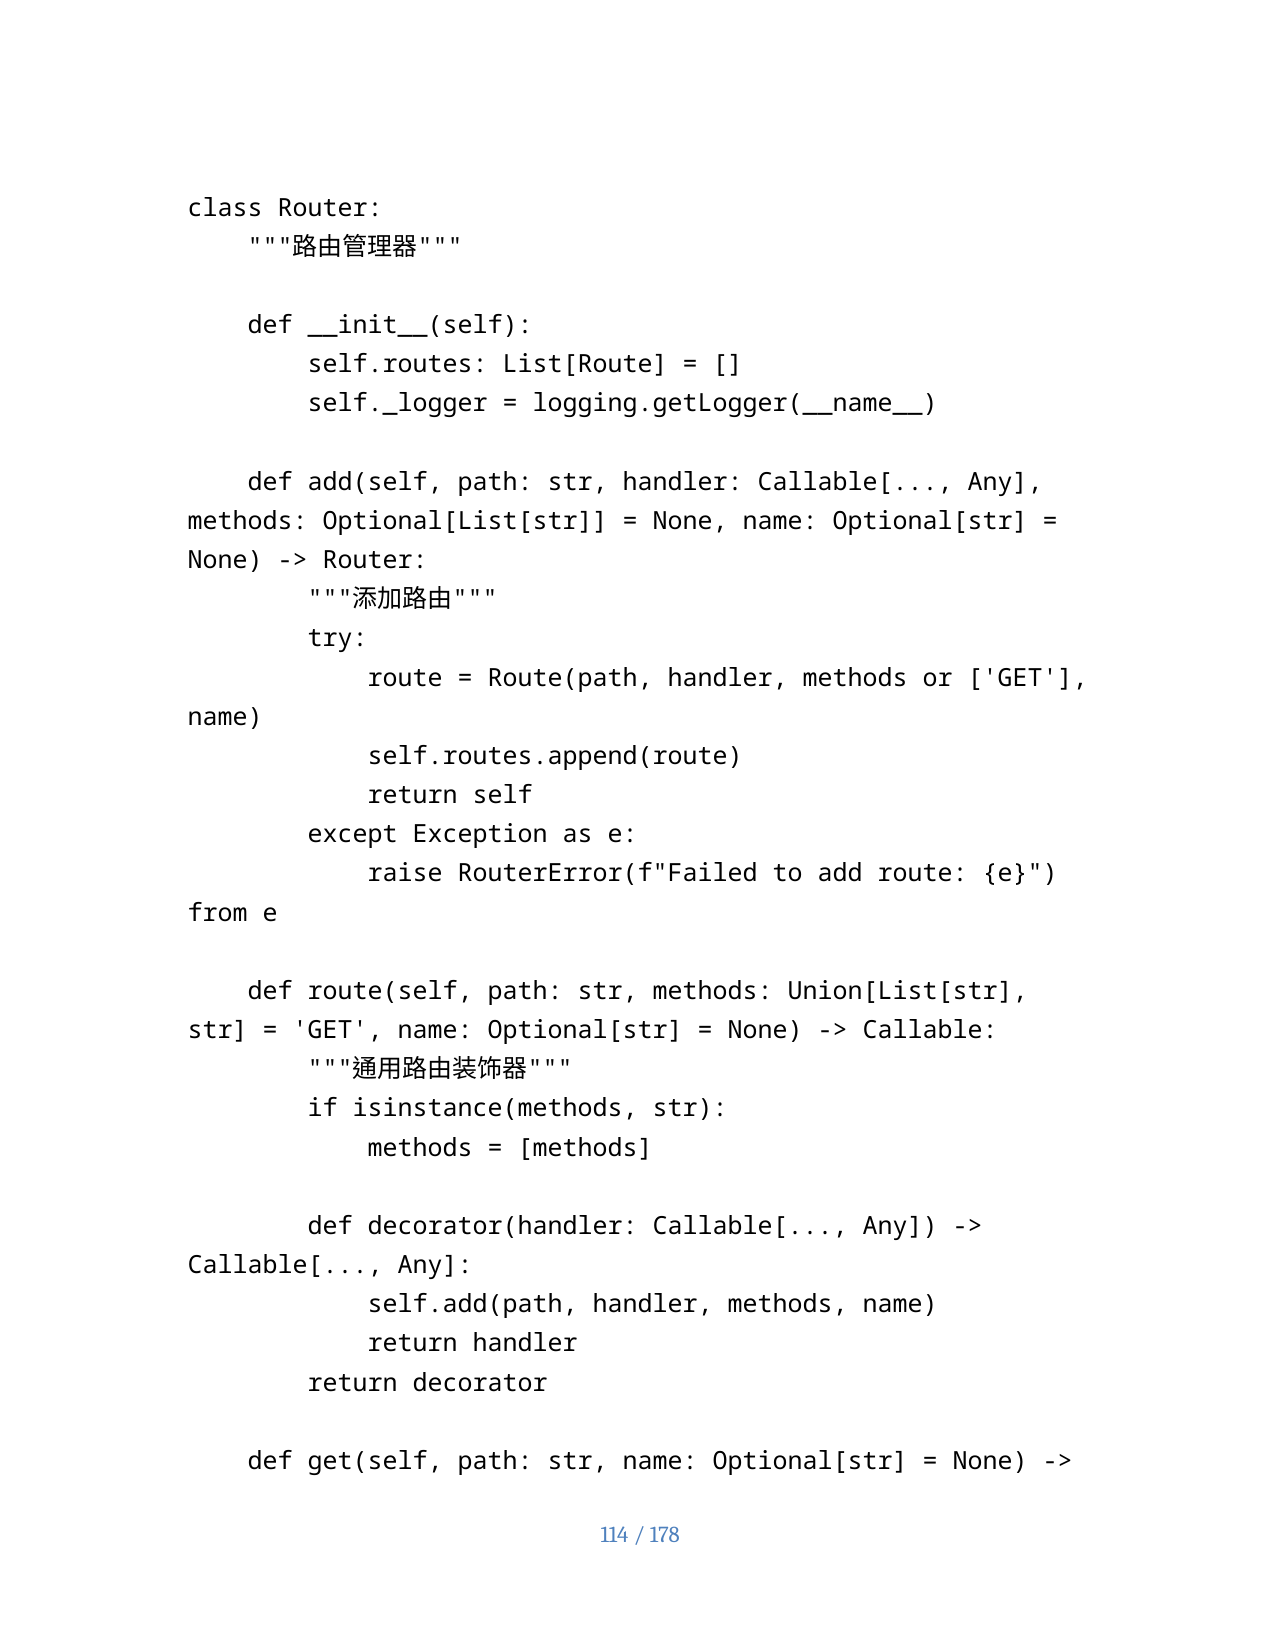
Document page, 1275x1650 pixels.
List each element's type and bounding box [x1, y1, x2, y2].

text [187, 150, 1087, 1477]
